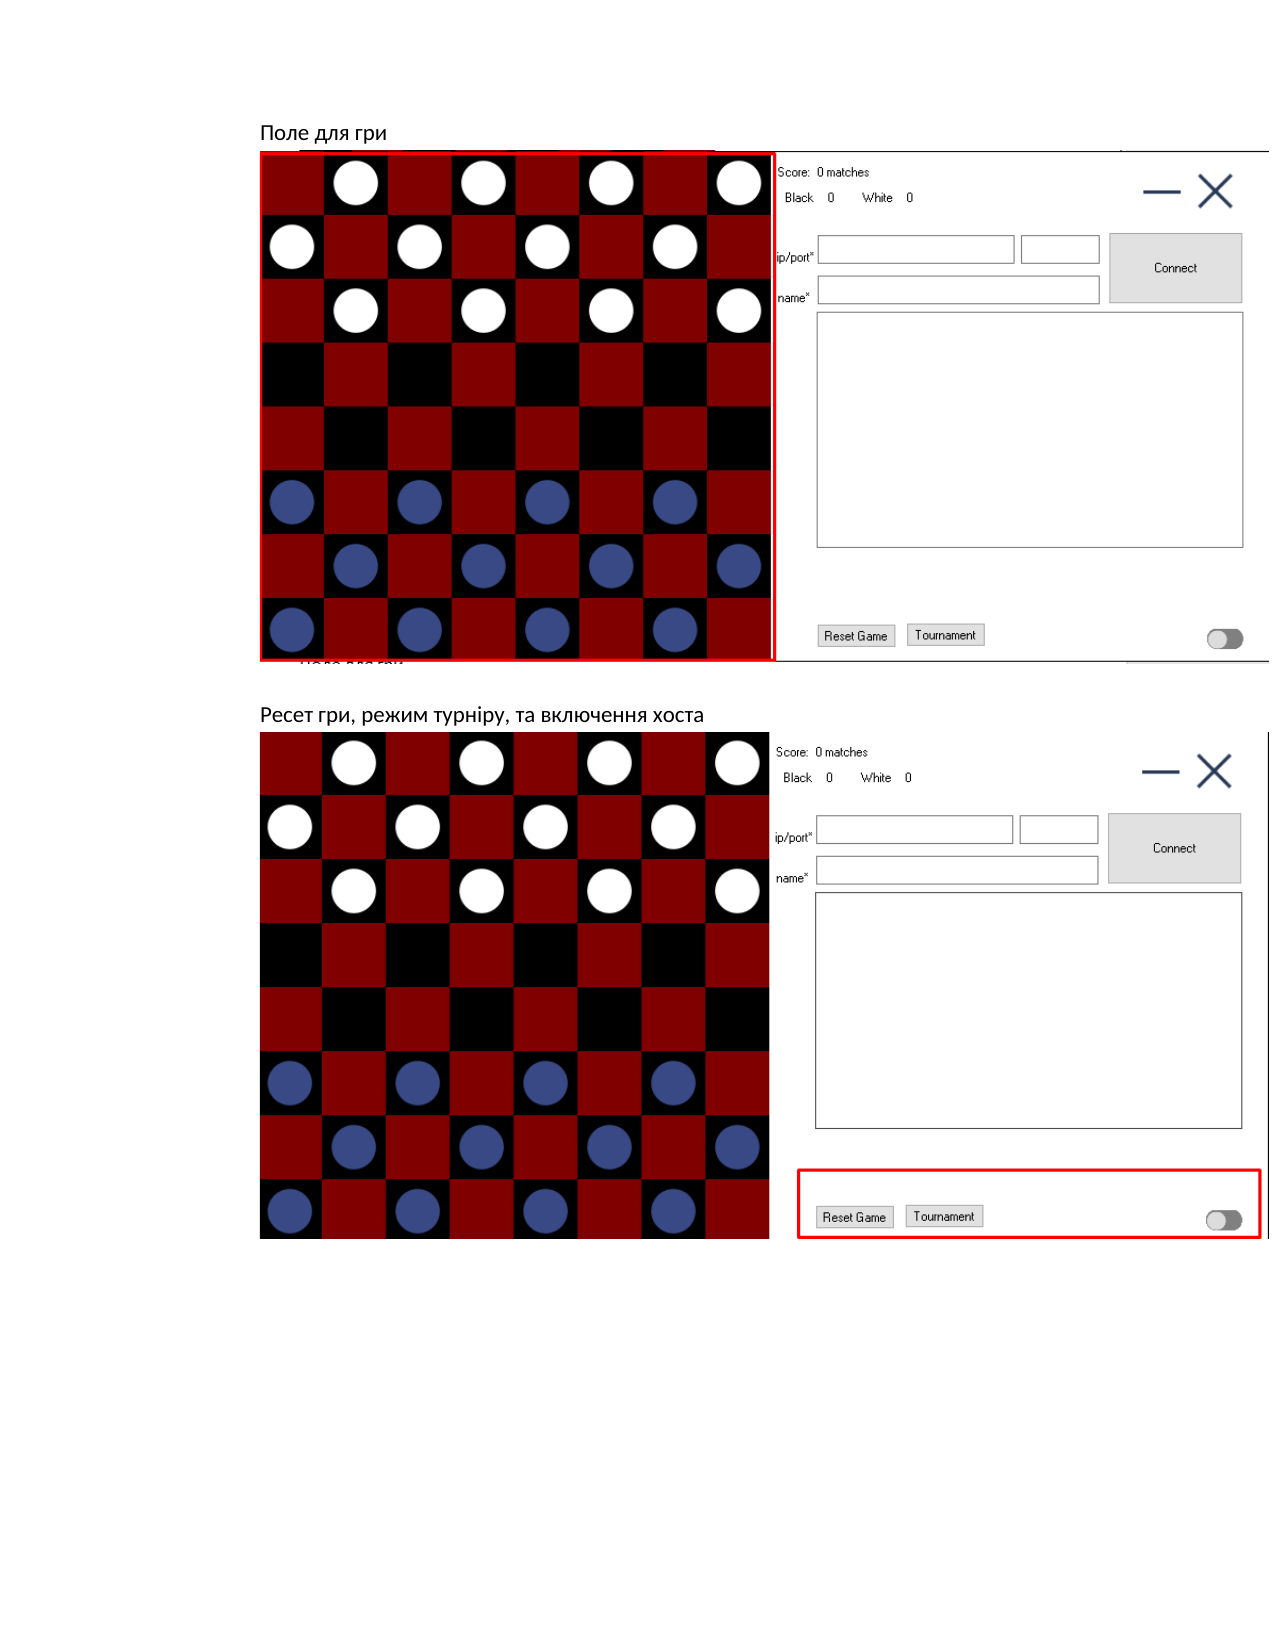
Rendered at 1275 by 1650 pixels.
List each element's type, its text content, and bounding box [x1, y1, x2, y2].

picture [259, 150, 1269, 664]
list Поле для гри [260, 118, 1186, 146]
picture [259, 732, 1269, 1239]
list Ресет гри, режим турніру, та включення хоста [260, 700, 1186, 728]
